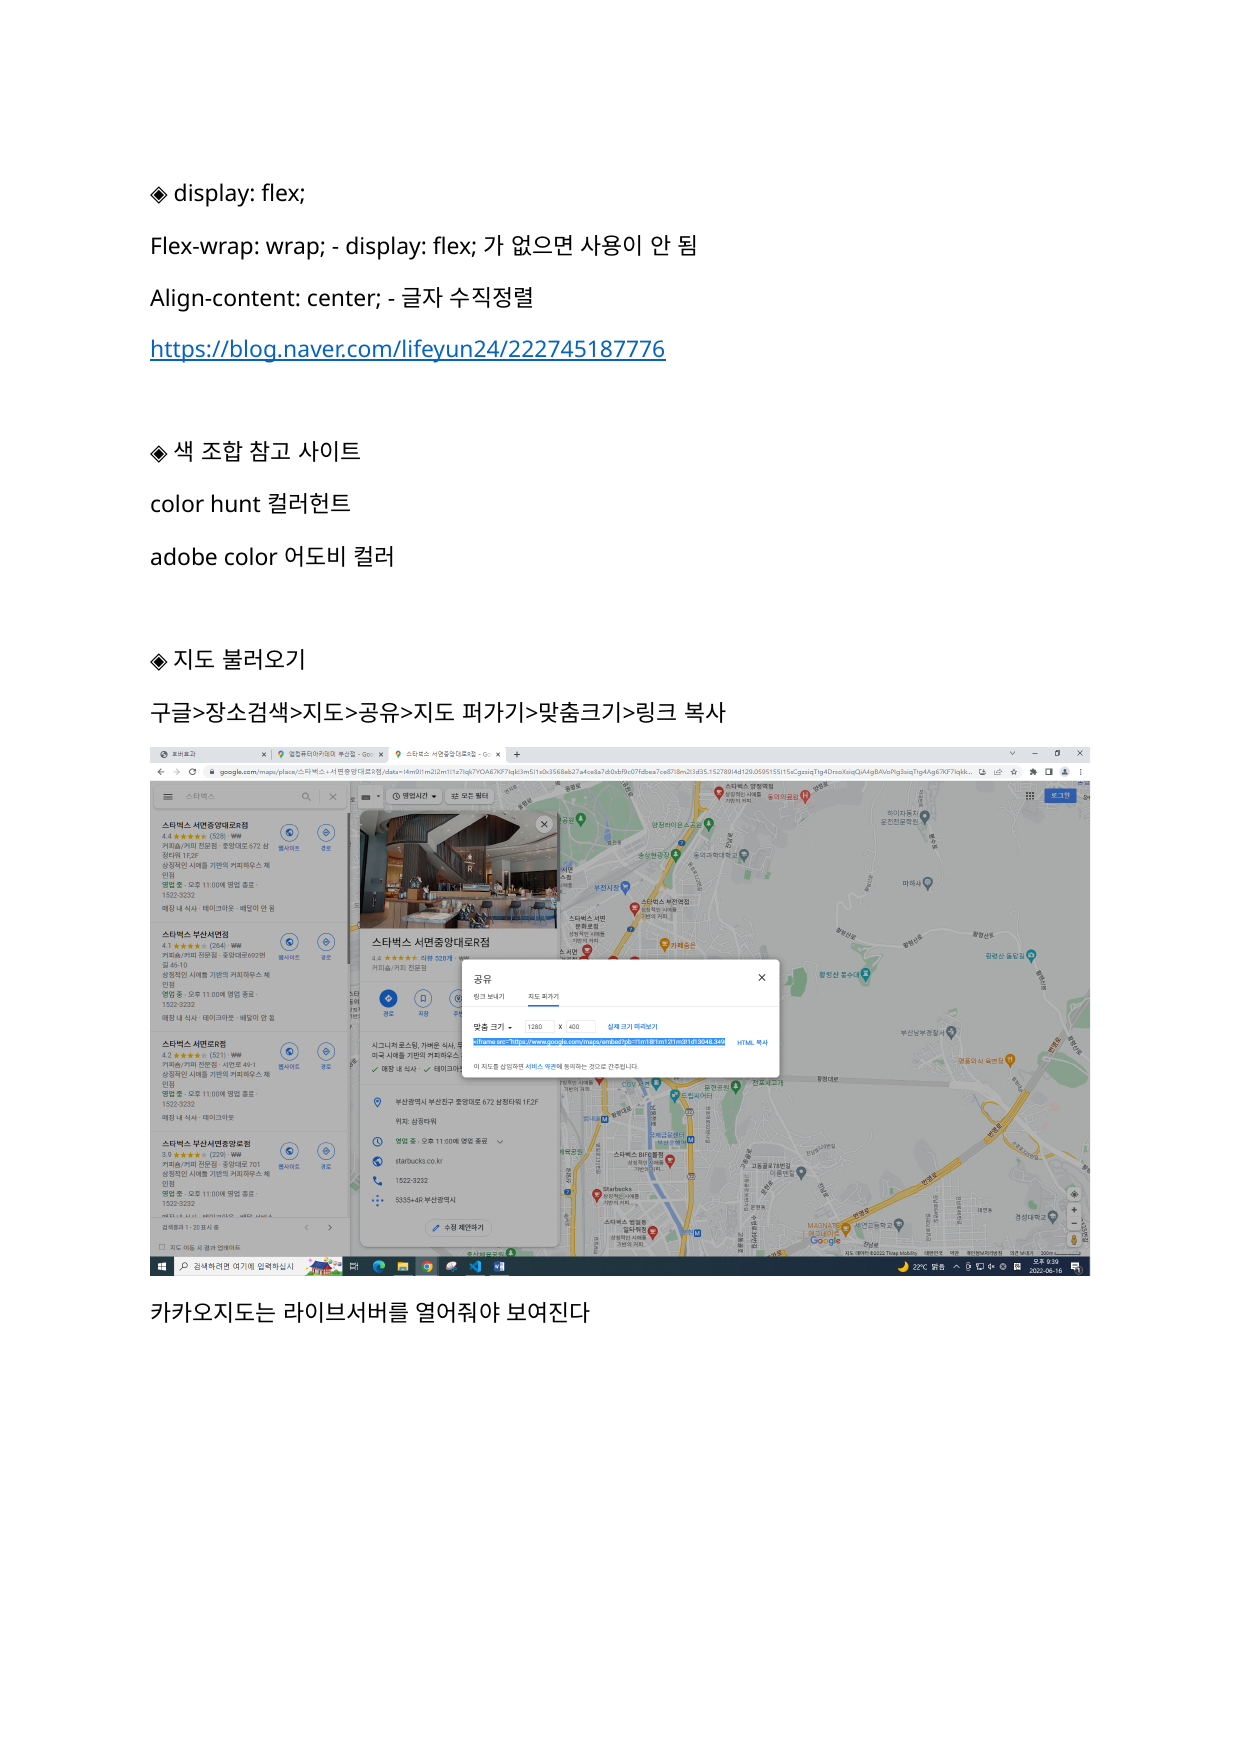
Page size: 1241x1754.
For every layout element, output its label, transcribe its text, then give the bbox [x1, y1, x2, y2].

picture [150, 747, 1091, 1276]
text ◈ display: flex; [150, 177, 1090, 208]
text 구글>장소검색>지도>공유>지도 퍼가기>맞춤크기>링크 복사 [150, 694, 1090, 728]
text ◈ 지도 불러오기 [150, 642, 1090, 675]
text ◈ 색 조합 참고 사이트 [150, 434, 1090, 467]
text Flex-wrap: wrap; - display: flex; 가 없으면 사용이 안 됨 [150, 228, 1090, 261]
text https://blog.naver.com/lifeyun24/222745187776 [150, 333, 1090, 364]
text color hunt 컬러헌트 [150, 486, 1090, 519]
text 카카오지도는 라이브서버를 열어줘야 보여진다 [150, 1295, 1090, 1328]
text Align-content: center; - 글자 수직정렬 [150, 280, 1090, 313]
text adobe color 어도비 컬러 [150, 539, 1090, 572]
